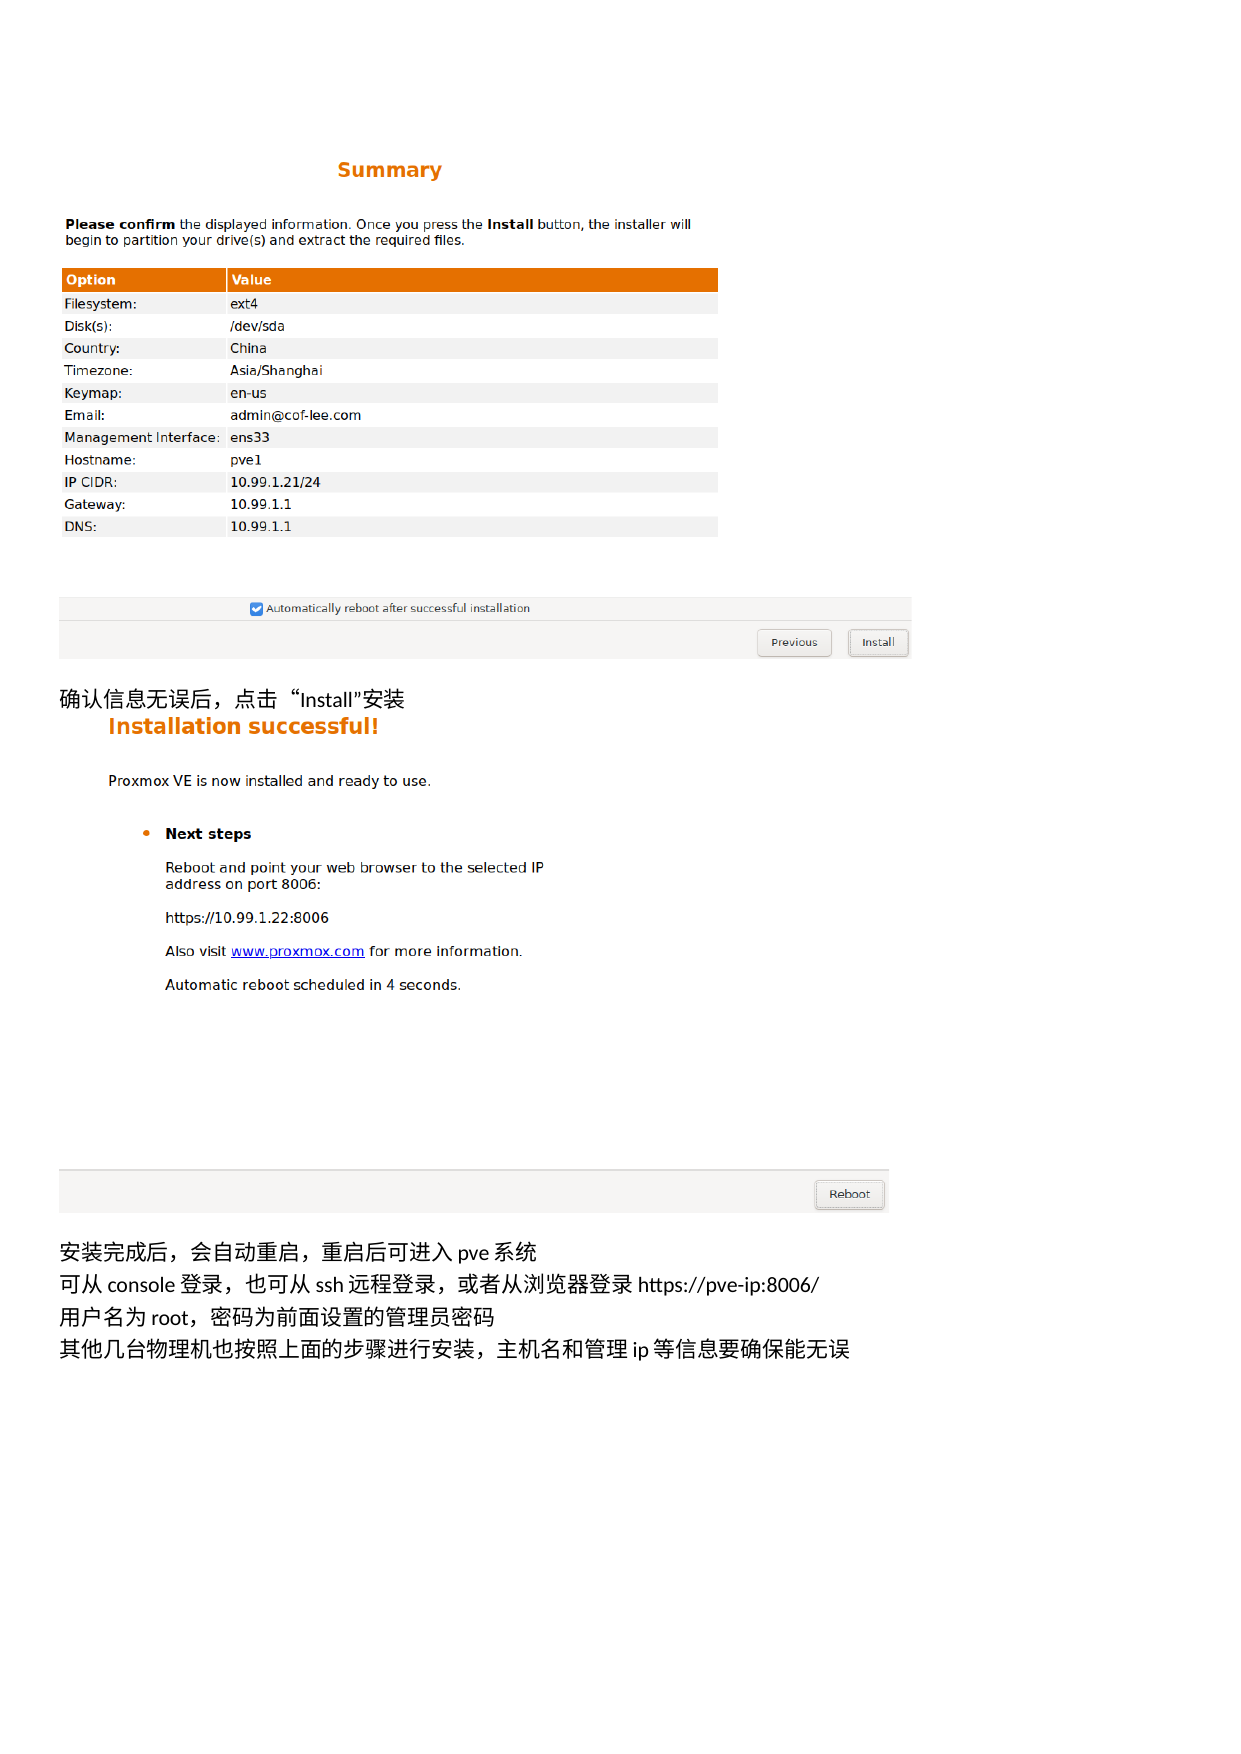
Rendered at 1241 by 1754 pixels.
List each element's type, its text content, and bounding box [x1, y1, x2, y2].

text 用户名为root，密码为前面设置的管理员密码 [59, 1299, 1181, 1332]
text 确认信息无误后，点击“Install”安装 [59, 682, 1181, 714]
picture [59, 714, 890, 1213]
picture [59, 162, 912, 659]
text 安装完成后，会自动重启，重启后可进入pve系统 [59, 1234, 1181, 1267]
text 其他几台物理机也按照上面的步骤进行安装，主机名和管理ip等信息要确保能无误 [59, 1332, 1181, 1364]
text 可从console登录，也可从ssh远程登录，或者从浏览器登录 https://pve-ip:8006/ [59, 1267, 1181, 1299]
